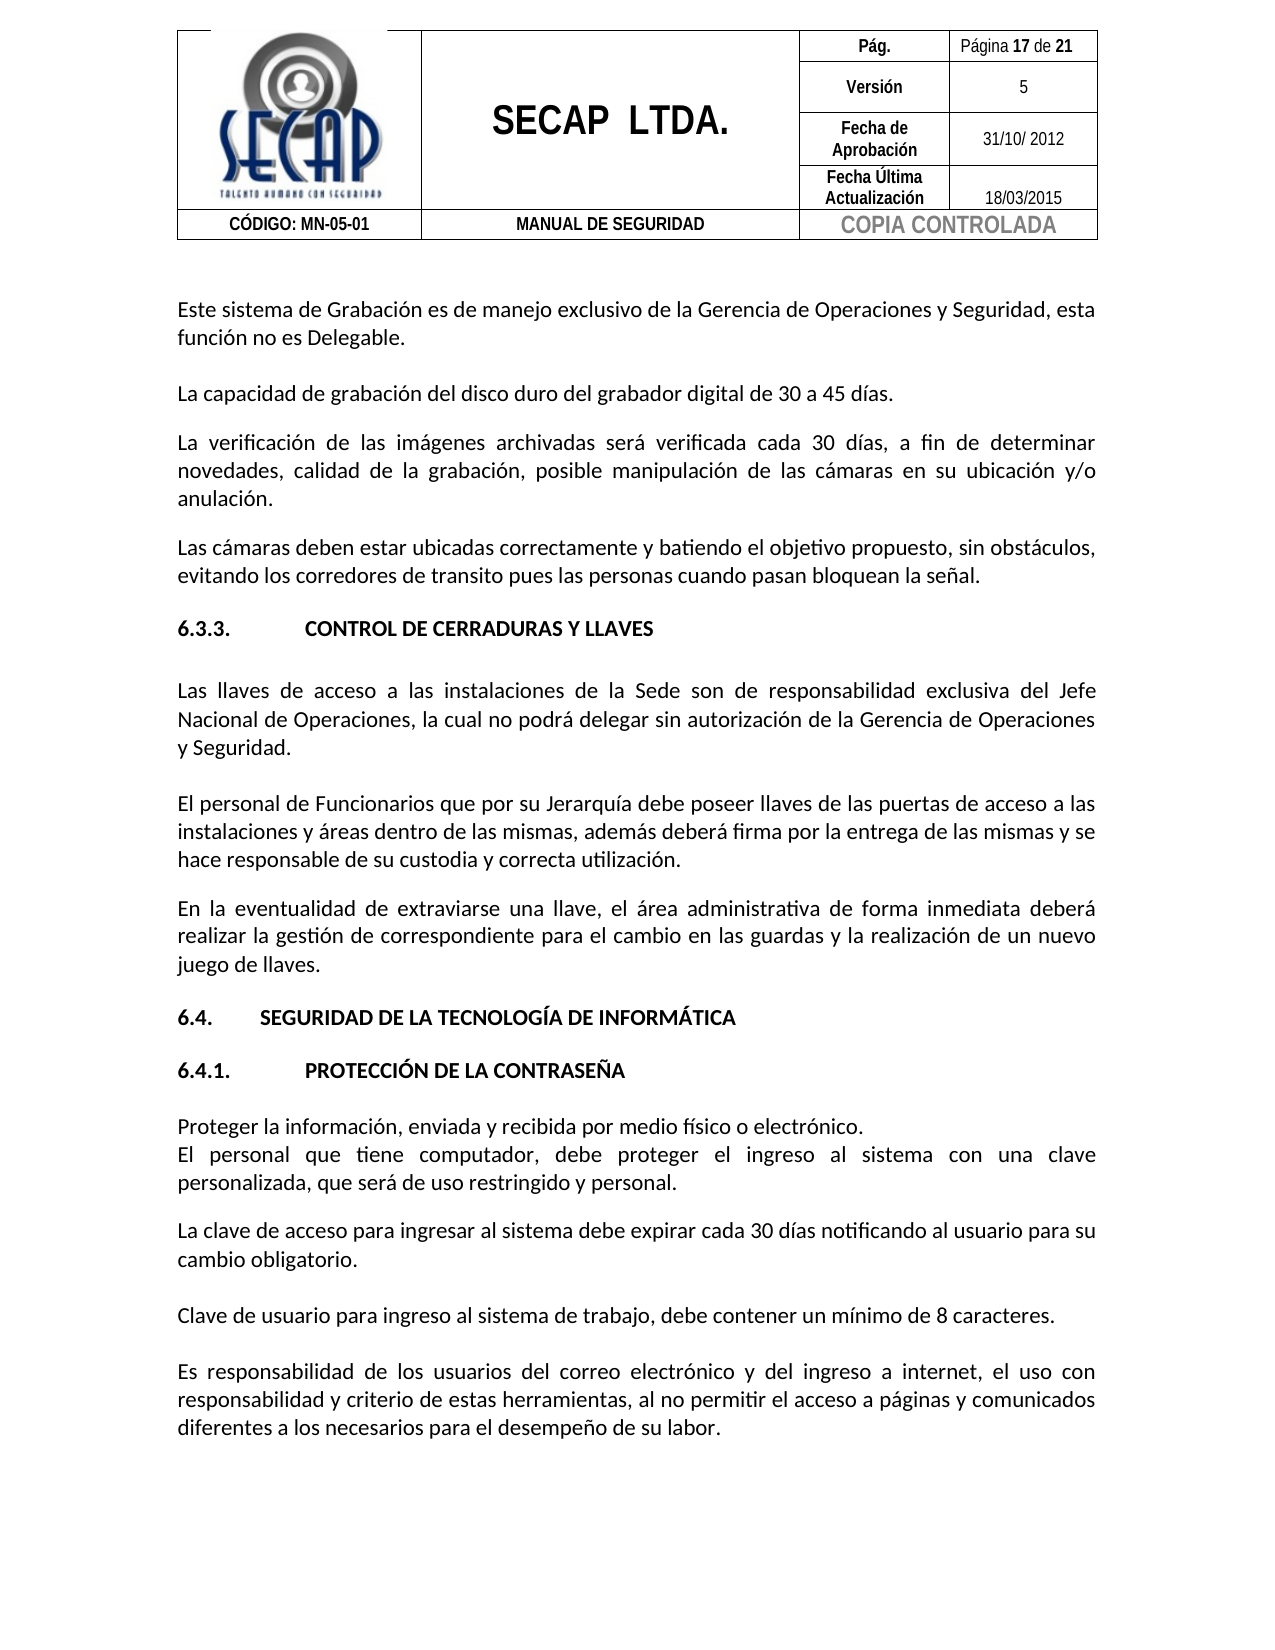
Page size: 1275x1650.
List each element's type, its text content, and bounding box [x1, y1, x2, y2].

list La capacidad de grabación del disco duro del grabador digital de 30 a 45 días. [177, 379, 1098, 408]
text Las llaves de acceso a las instalaciones de la Sede son de responsabilidad exclusiva del Jefe Nacional de Operaciones, la cual no podrá delegar sin autorización de la Gerencia de Operaciones y Seguridad. [177, 677, 1098, 761]
text Clave de usuario para ingreso al sistema de trabajo, debe contener un mínimo de 8 caracteres. [177, 1301, 1098, 1329]
list Este sistema de Grabación es de manejo exclusivo de la Gerencia de Operaciones y Seguridad, esta función no es Delegable. [177, 296, 1098, 352]
text La clave de acceso para ingresar al sistema debe expirar cada 30 días notificando al usuario para su cambio obligatorio. [177, 1217, 1098, 1273]
text Es responsabilidad de los usuarios del correo electrónico y del ingreso a internet, el uso con responsabilidad y criterio de estas herramientas, al no permitir el acceso a páginas y comunicados diferentes a los necesarios para el desempeño de su labor. [177, 1357, 1098, 1441]
subtitle PROTECCIÓN DE LA CONTRASEÑA [177, 1056, 1098, 1084]
text Las cámaras deben estar ubicadas correctamente y batiendo el objetivo propuesto, sin obstáculos, evitando los corredores de transito pues las personas cuando pasan bloquean la señal. [177, 533, 1098, 589]
text El personal de Funcionarios que por su Jerarquía debe poseer llaves de las puertas de acceso a las instalaciones y áreas dentro de las mismas, además deberá firma por la entrega de las mismas y se hace responsable de su custodia y correcta utilización. [177, 789, 1098, 873]
text La verificación de las imágenes archivadas será verificada cada 30 días, a fin de determinar novedades, calidad de la grabación, posible manipulación de las cámaras en su ubicación y/o anulación. [177, 428, 1098, 512]
text En la eventualidad de extraviarse una llave, el área administrativa de forma inmediata deberá realizar la gestión de correspondiente para el cambio en las guardas y la realización de un nuevo juego de llaves. [177, 894, 1098, 978]
picture [210, 30, 388, 201]
subtitle CONTROL DE CERRADURAS Y LLAVES [177, 614, 1098, 642]
subtitle SEGURIDAD DE LA TECNOLOGÍA DE INFORMÁTICA [177, 1003, 1098, 1031]
text Proteger la información, enviada y recibida por medio físico o electrónico. [177, 1112, 1098, 1140]
text El personal que tiene computador, debe proteger el ingreso al sistema con una clave personalizada, que será de uso restringido y personal. [177, 1140, 1098, 1196]
